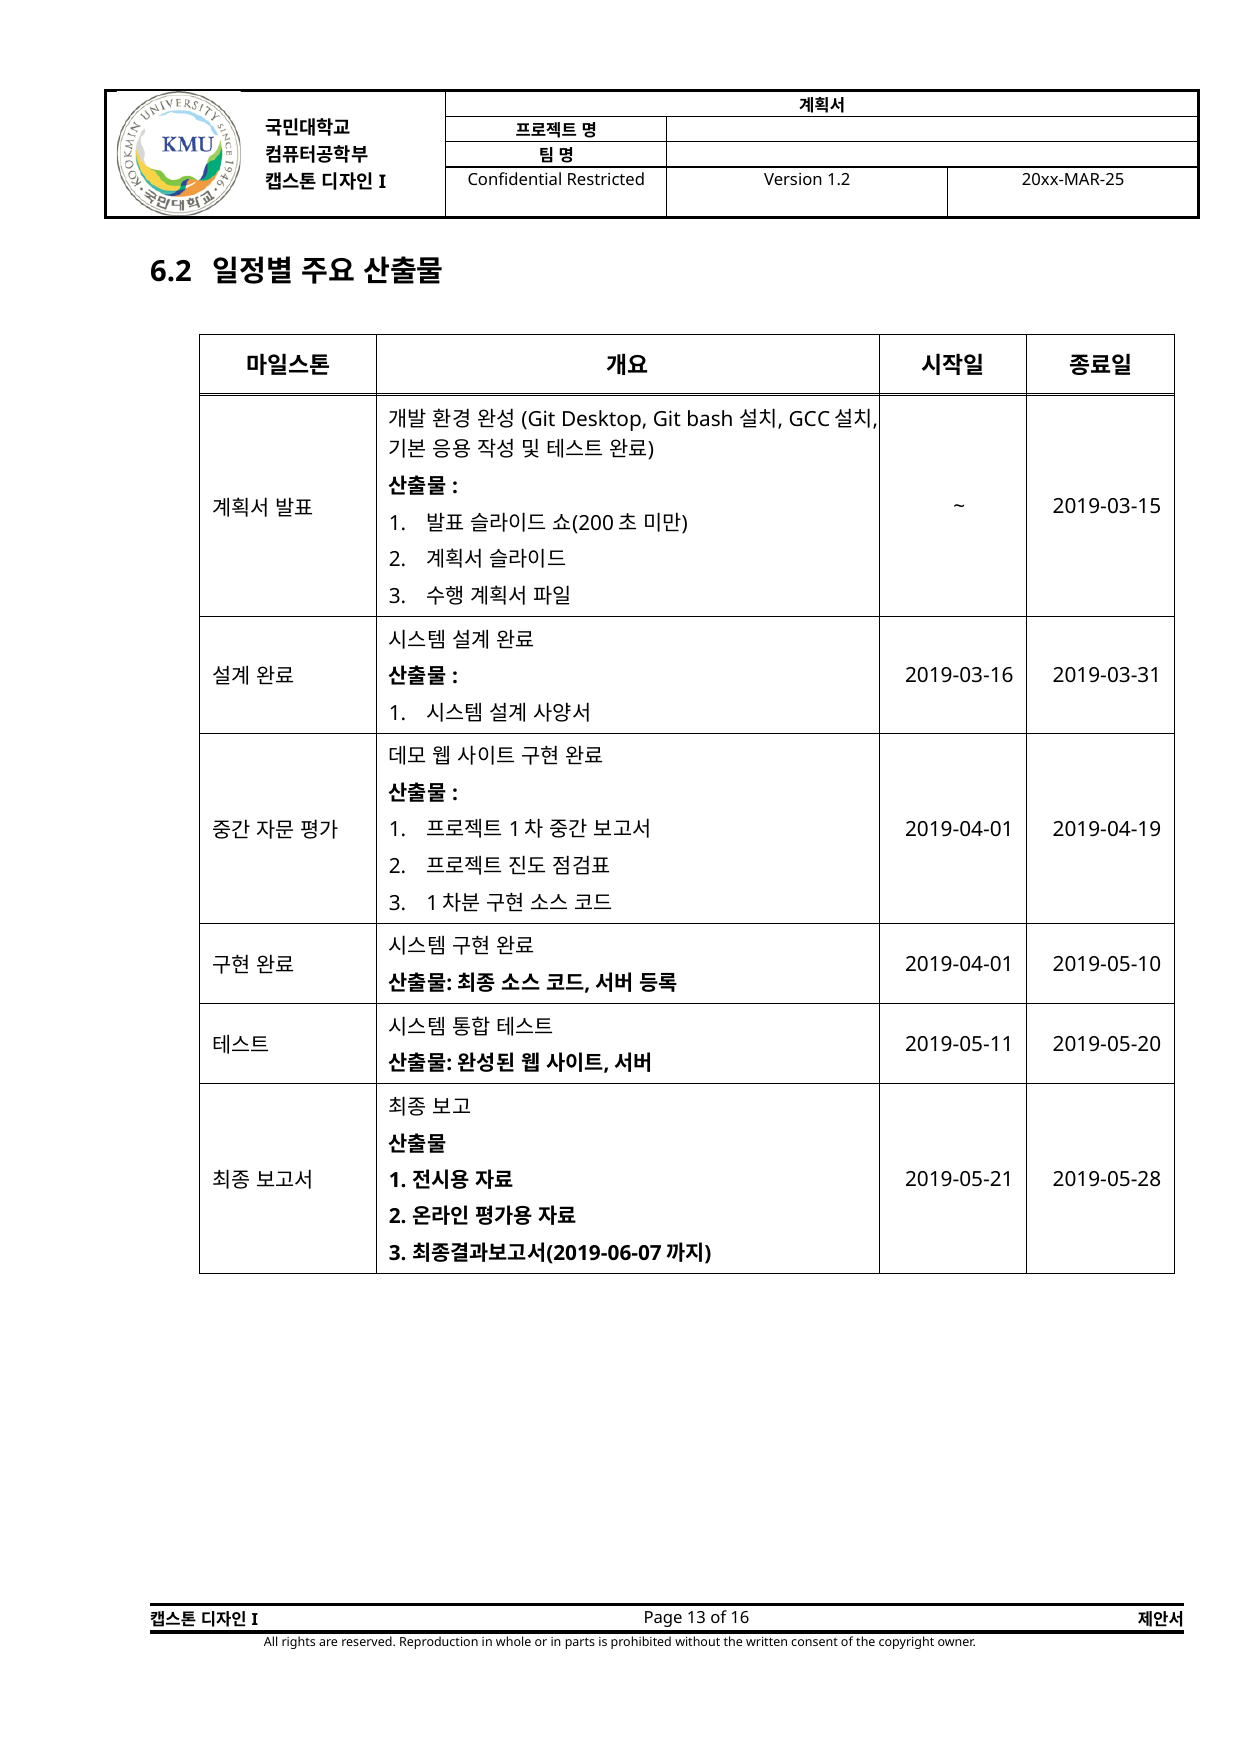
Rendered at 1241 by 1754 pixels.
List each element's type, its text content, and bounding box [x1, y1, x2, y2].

table_cell 개발 환경 완성 (Git Desktop, Git bash 설치, GCC설치, 기본 응용 작성 및 테스트 완료) 산출물 : 발표 슬라이드 쇼(200초 미만) 계획서 슬라이드 수행 계획서 파일 [377, 396, 879, 616]
table_header 시작일 [880, 335, 1026, 393]
table_cell 설계 완료 [200, 617, 376, 732]
table_cell 시스템 설계 완료 산출물 : 시스템 설계 사양서 [377, 617, 879, 732]
table_cell 2019-05-21 [880, 1084, 1026, 1273]
table_cell ~ [880, 396, 1026, 616]
table_cell 2019-04-19 [1027, 734, 1174, 922]
table_cell 2019-03-31 [1027, 617, 1174, 732]
picture [116, 91, 241, 216]
table_cell 최종 보고 산출물 1. 전시용 자료 2. 온라인 평가용 자료 3. 최종결과보고서(2019-06-07까지) [377, 1084, 879, 1273]
table_cell 최종 보고서 [200, 1084, 376, 1273]
table_cell 구현 완료 [200, 924, 376, 1003]
table_cell 2019-03-15 [1027, 396, 1174, 616]
table_cell 시스템 구현 완료 산출물: 최종 소스 코드, 서버 등록 [377, 924, 879, 1003]
table_header 마일스톤 [200, 335, 376, 393]
table_cell 테스트 [200, 1004, 376, 1083]
table_cell 시스템 통합 테스트 산출물: 완성된 웹 사이트, 서버 [377, 1004, 879, 1083]
table_cell 중간 자문 평가 [200, 734, 376, 922]
table_cell 2019-05-11 [880, 1004, 1026, 1083]
table_header 개요 [377, 335, 879, 393]
table_cell 2019-04-01 [880, 734, 1026, 922]
table_cell 데모 웹 사이트 구현 완료 산출물 : 프로젝트 1차 중간 보고서 프로젝트 진도 점검표 1차분 구현 소스 코드 [377, 734, 879, 922]
table_cell 2019-05-28 [1027, 1084, 1174, 1273]
table_header 종료일 [1027, 335, 1174, 393]
subtitle 일정별 주요 산출물 [150, 247, 1090, 289]
table_cell 2019-05-10 [1027, 924, 1174, 1003]
table_cell 2019-04-01 [880, 924, 1026, 1003]
table_cell 2019-03-16 [880, 617, 1026, 732]
table_cell 계획서 발표 [200, 396, 376, 616]
table_cell 2019-05-20 [1027, 1004, 1174, 1083]
